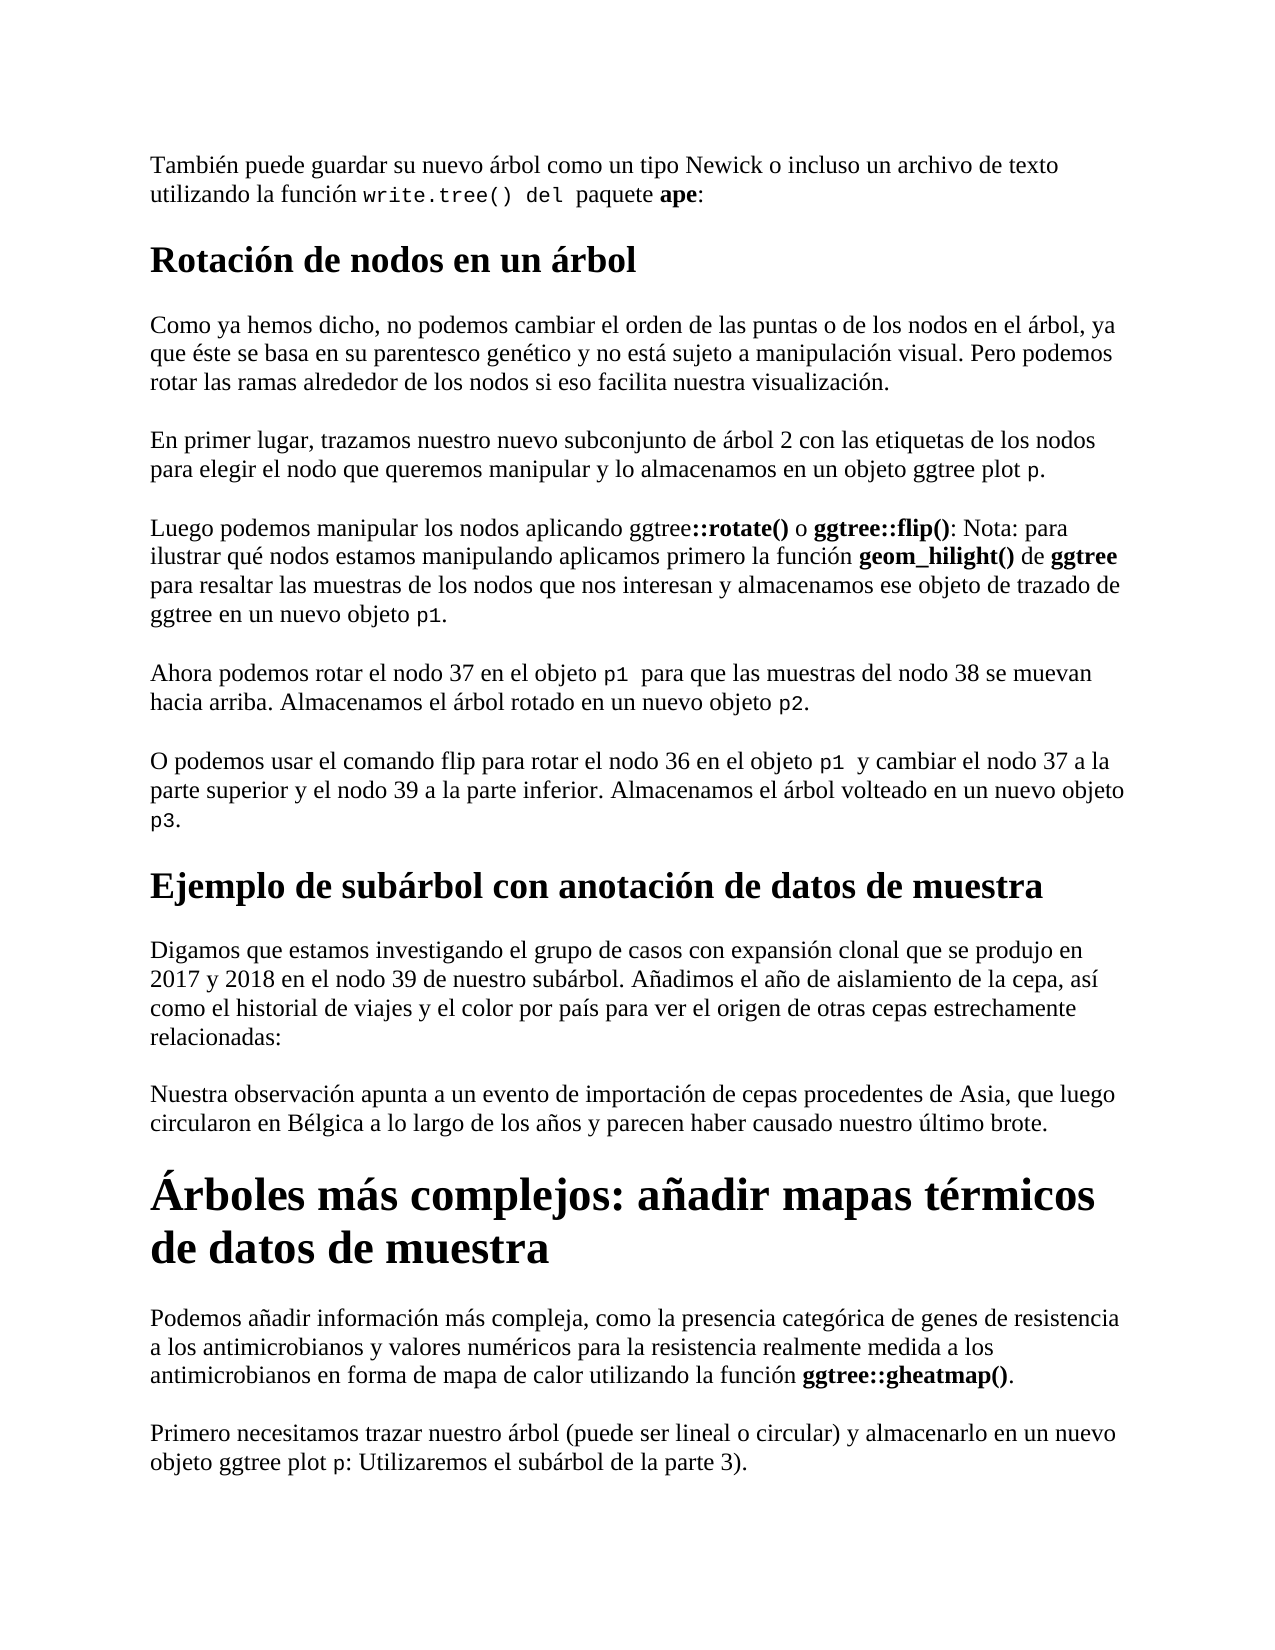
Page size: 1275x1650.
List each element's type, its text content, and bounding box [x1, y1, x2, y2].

text Luego podemos manipular los nodos aplicando ggtree::rotate() o ggtree::flip(): Nota: para ilustrar qué nodos estamos manipulando aplicamos primero la función geom_hilight() de ggtree para resaltar las muestras de los nodos que nos interesan y almacenamos ese objeto de trazado de ggtree en un nuevo objeto p1. [150, 513, 1125, 628]
text Primero necesitamos trazar nuestro árbol (puede ser lineal o circular) y almacenarlo en un nuevo objeto ggtree plot p: Utilizaremos el subárbol de la parte 3). [150, 1418, 1125, 1477]
text En primer lugar, trazamos nuestro nuevo subconjunto de árbol 2 con las etiquetas de los nodos para elegir el nodo que queremos manipular y lo almacenamos en un objeto ggtree plot p. [150, 425, 1125, 483]
text Nuestra observación apunta a un evento de importación de cepas procedentes de Asia, que luego circularon en Bélgica a lo largo de los años y parecen haber causado nuestro último brote. [150, 1079, 1125, 1137]
text Como ya hemos dicho, no podemos cambiar el orden de las puntas o de los nodos en el árbol, ya que éste se basa en su parentesco genético y no está sujeto a manipulación visual. Pero podemos rotar las ramas alrededor de los nodos si eso facilita nuestra visualización. [150, 310, 1125, 396]
text Digamos que estamos investigando el grupo de casos con expansión clonal que se produjo en 2017 y 2018 en el nodo 39 de nuestro subárbol. Añadimos el año de aislamiento de la cepa, así como el historial de viajes y el color por país para ver el origen de otras cepas estrechamente relacionadas: [150, 935, 1125, 1050]
text Podemos añadir información más compleja, como la presencia categórica de genes de resistencia a los antimicrobianos y valores numéricos para la resistencia realmente medida a los antimicrobianos en forma de mapa de calor utilizando la función ggtree::gheatmap(). [150, 1303, 1125, 1389]
subtitle Rotación de nodos en un árbol [150, 237, 1125, 281]
subtitle Ejemplo de subárbol con anotación de datos de muestra [150, 863, 1125, 906]
text Ahora podemos rotar el nodo 37 en el objeto p1 para que las muestras del nodo 38 se muevan hacia arriba. Almacenamos el árbol rotado en un nuevo objeto p2. [150, 658, 1125, 717]
subtitle Árboles más complejos: añadir mapas térmicos de datos de muestra [150, 1166, 1125, 1274]
text También puede guardar su nuevo árbol como un tipo Newick o incluso un archivo de texto utilizando la función write.tree() del paquete ape: [150, 150, 1125, 208]
text O podemos usar el comando flip para rotar el nodo 36 en el objeto p1 y cambiar el nodo 37 a la parte superior y el nodo 39 a la parte inferior. Almacenamos el árbol volteado en un nuevo objeto p3. [150, 746, 1125, 834]
